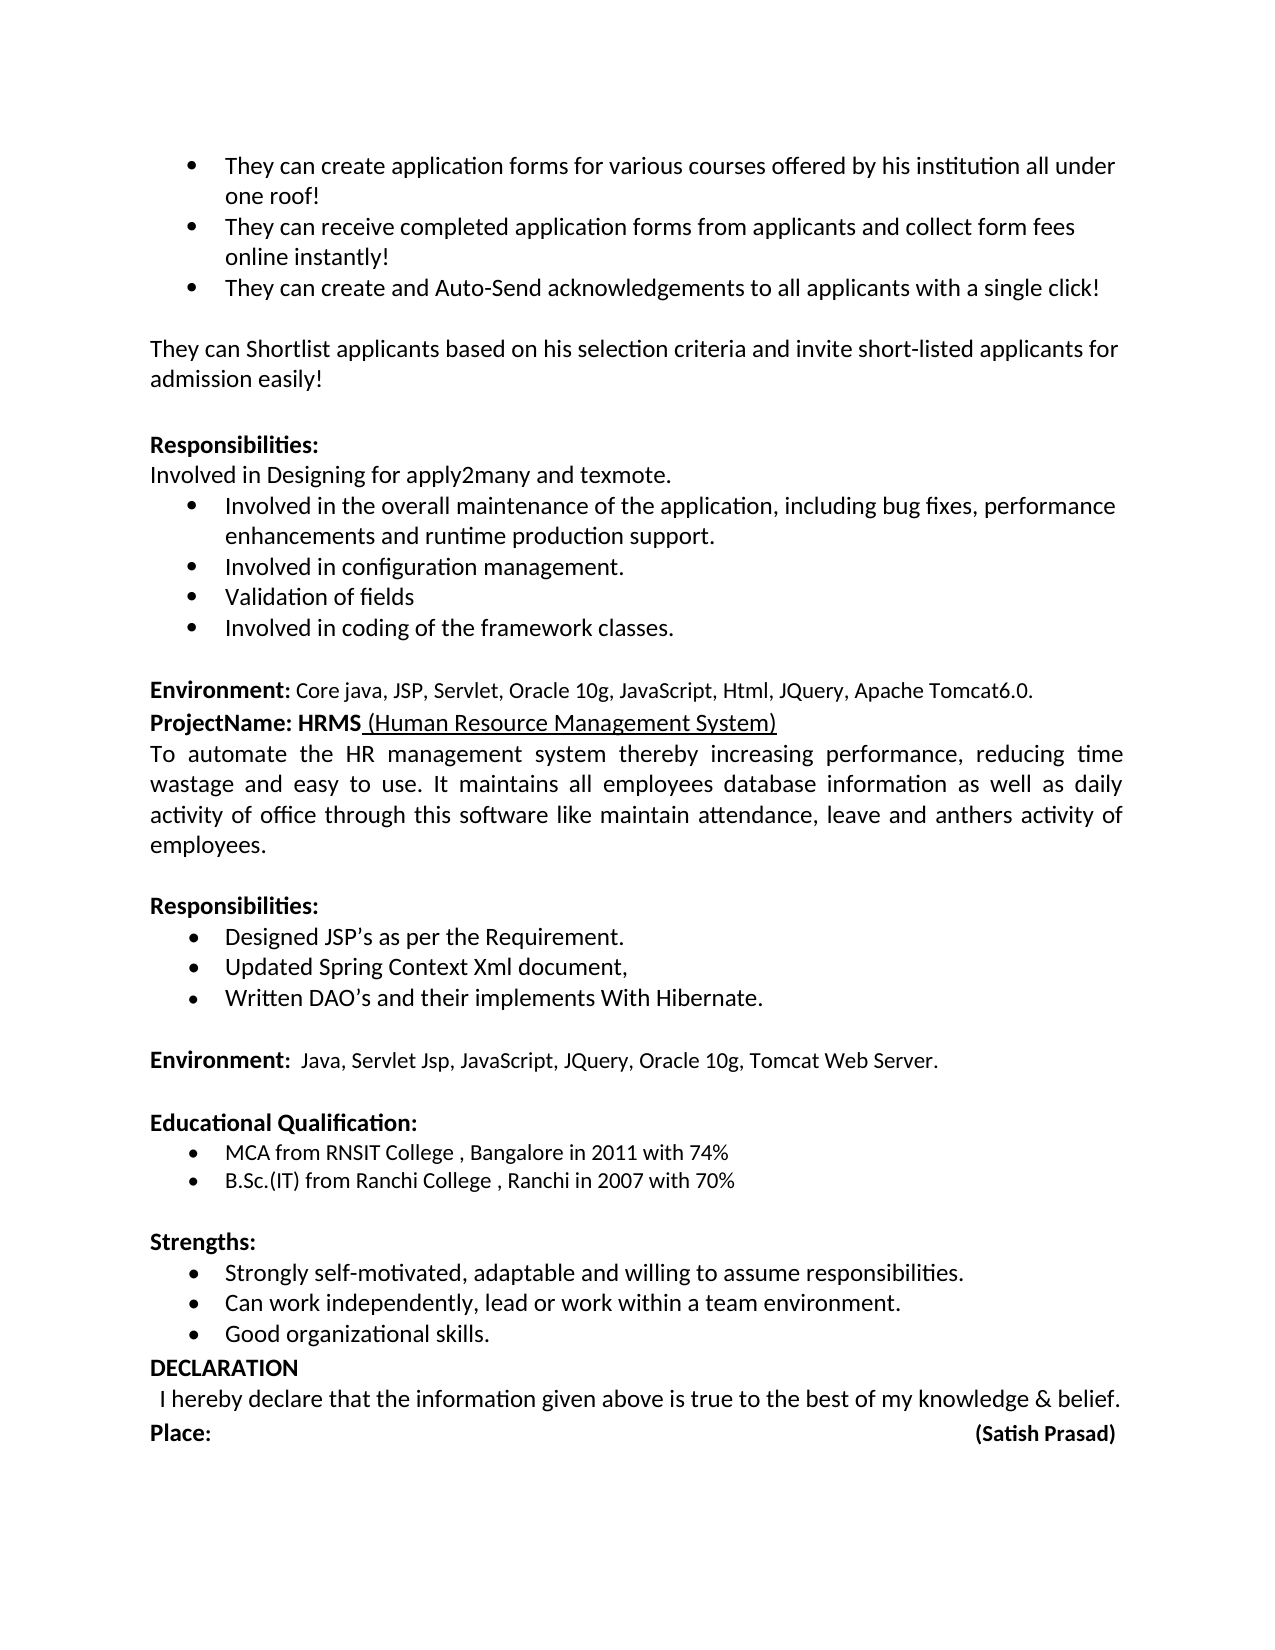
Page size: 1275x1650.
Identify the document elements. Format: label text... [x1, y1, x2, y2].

text Environment: Java, Servlet Jsp, JavaScript, JQuery, Oracle 10g, Tomcat Web Server. [150, 1045, 1125, 1075]
list They can create application forms for various courses offered by his institution all under one roof! [187, 150, 1125, 211]
list Can work independently, lead or work within a team environment. [187, 1287, 1125, 1318]
list Good organizational skills. [187, 1318, 1125, 1348]
list Involved in coding of the framework classes. [187, 612, 1125, 642]
list Strongly self-motivated, adaptable and willing to assume responsibilities. [187, 1257, 1125, 1287]
list Designed JSP’s as per the Requirement. [187, 921, 1125, 951]
list Written DAO’s and their implements With Hibernate. [187, 982, 1125, 1012]
text Educational Qualification: [150, 1107, 1125, 1138]
list Validation of fields [187, 581, 1125, 612]
text They can Shortlist applicants based on his selection criteria and invite short-listed applicants for admission easily! [150, 333, 1125, 394]
text ProjectName: HRMS (Human Resource Management System) [150, 707, 1125, 738]
list They can receive completed application forms from applicants and collect form fees online instantly! [187, 211, 1125, 272]
text DECLARATION [150, 1352, 1125, 1383]
list B.Sc.(IT) from Ranchi College , Ranchi in 2007 with 70% [187, 1166, 1125, 1194]
text Place: (Satish Prasad) [150, 1418, 1125, 1448]
text To automate the HR management system thereby increasing performance, reducing time wastage and easy to use. It maintains all employees database information as well as daily activity of office through this software like maintain attendance, leave and anthers activity of employees. [150, 738, 1125, 860]
text I hereby declare that the information given above is true to the best of my knowledge & belief. [159, 1383, 1125, 1413]
list Involved in the overall maintenance of the application, including bug fixes, performance enhancements and runtime production support. [187, 490, 1125, 551]
text Strengths: [150, 1226, 1125, 1257]
text Environment: Core java, JSP, Servlet, Oracle 10g, JavaScript, Html, JQuery, Apache Tomcat6.0. [150, 675, 1125, 705]
text Responsibilities: [150, 890, 1125, 921]
list Updated Spring Context Xml document, [187, 951, 1125, 982]
text Responsibilities: [150, 429, 1125, 459]
list MCA from RNSIT College , Bangalore in 2011 with 74% [187, 1138, 1125, 1166]
list They can create and Auto-Send acknowledgements to all applicants with a single click! [187, 272, 1125, 303]
list Involved in configuration management. [187, 551, 1125, 581]
text Involved in Designing for apply2many and texmote. [150, 459, 1125, 490]
